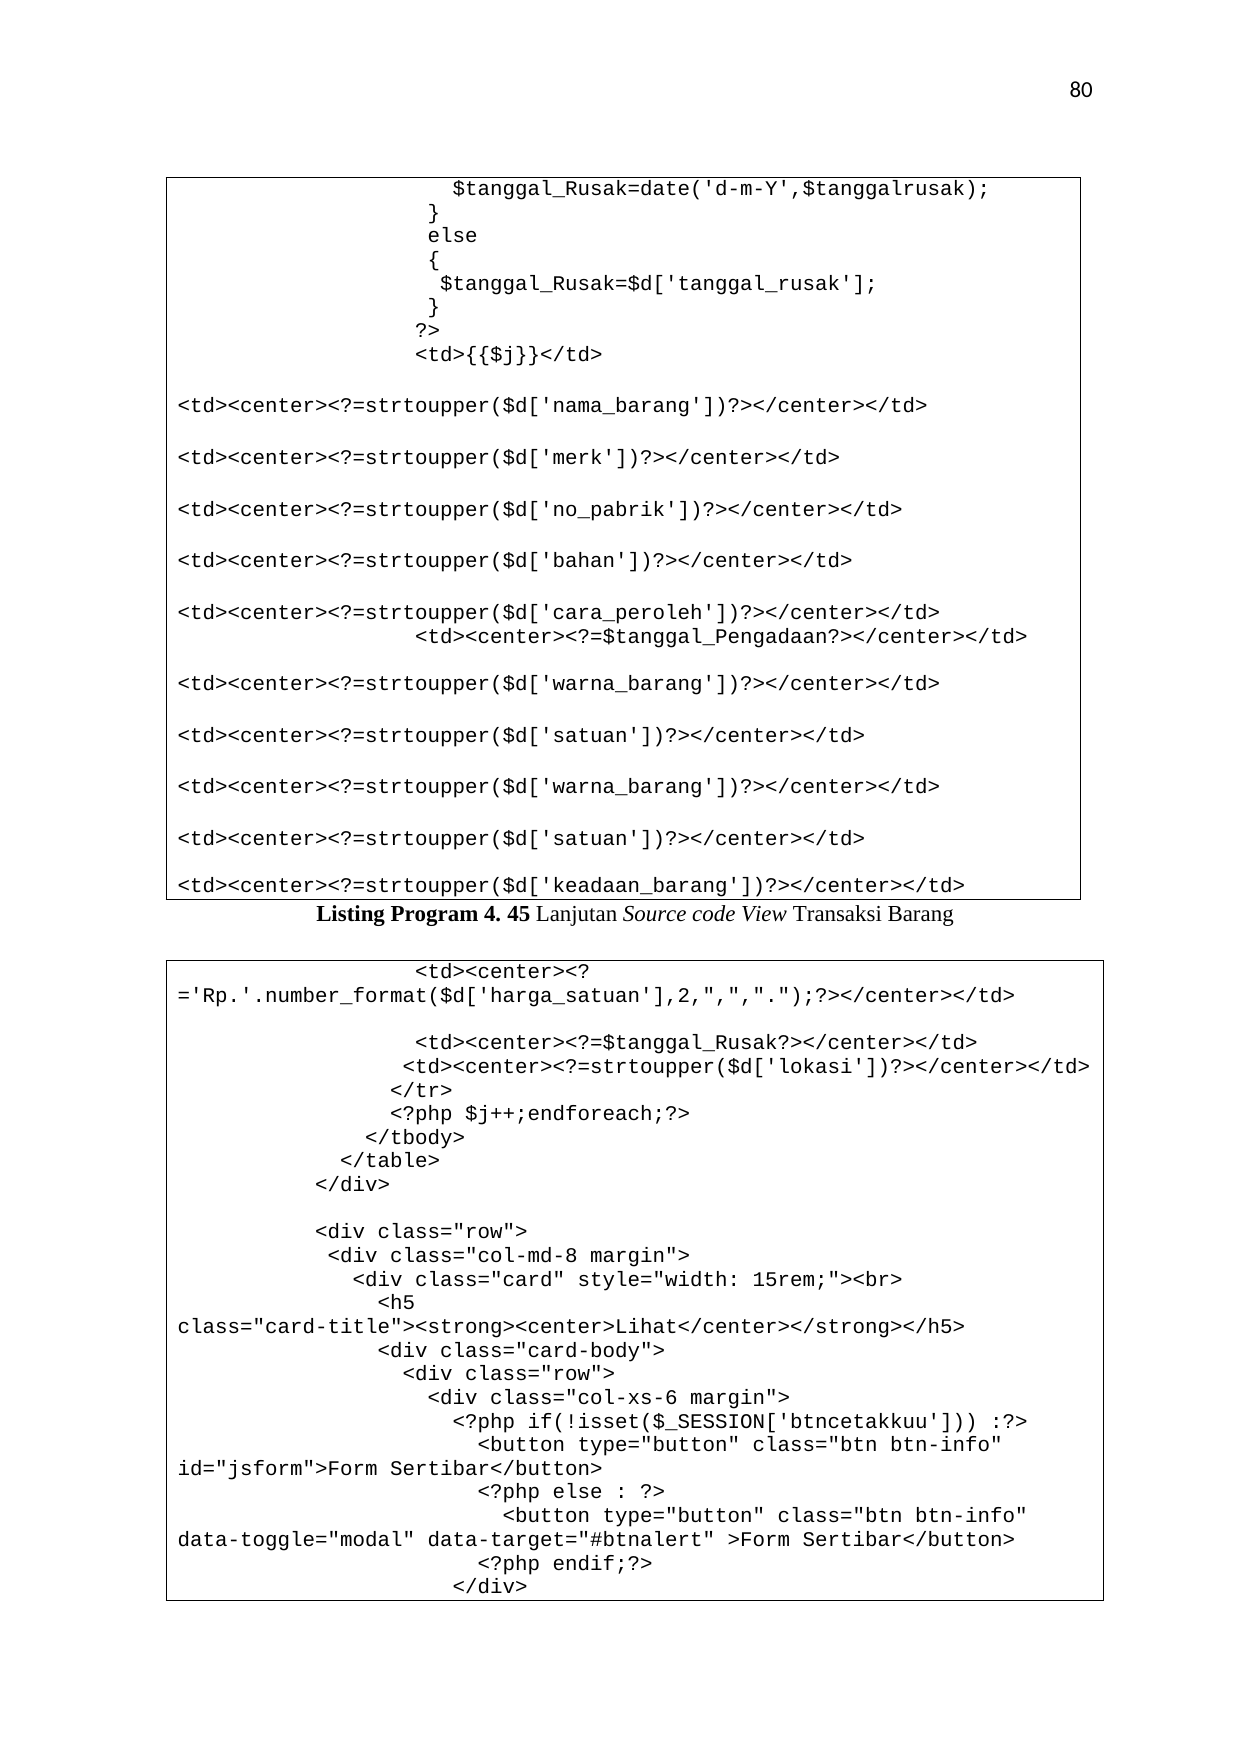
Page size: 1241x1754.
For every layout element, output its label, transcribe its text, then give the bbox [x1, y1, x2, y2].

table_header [167, 178, 1080, 899]
text Listing Program 4. 45 Lanjutan Source code View Transaksi Barang [177, 900, 1092, 926]
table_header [167, 961, 1103, 1600]
